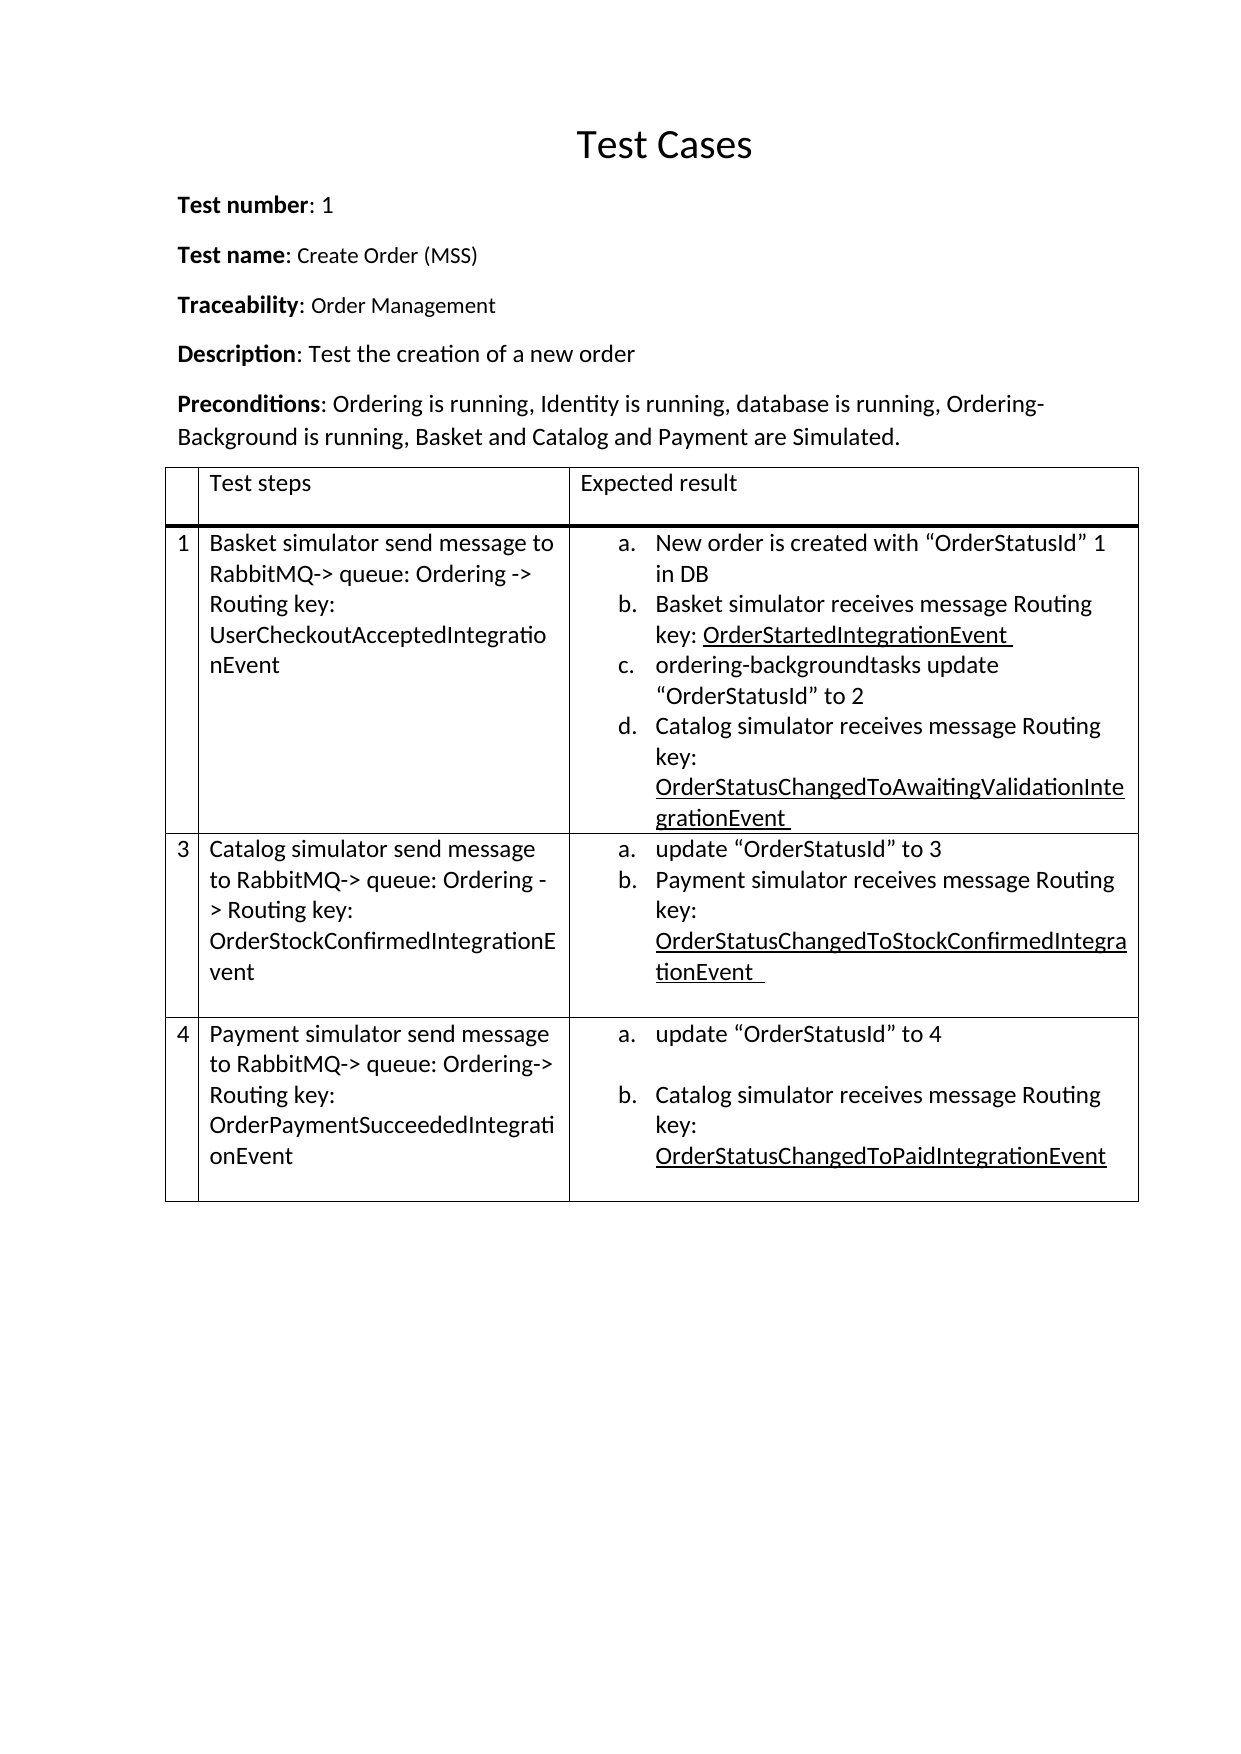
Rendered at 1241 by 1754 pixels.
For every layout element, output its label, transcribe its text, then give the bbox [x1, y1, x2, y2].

text Test number: 1 [177, 190, 1152, 220]
table_cell 3 [166, 834, 198, 1017]
text Test Cases [177, 118, 1152, 169]
text Preconditions: Ordering is running, Identity is running, database is running, Ordering-Background is running, Basket and Catalog and Payment are Simulated. [177, 388, 1152, 451]
table_cell 4 [166, 1018, 198, 1201]
table_header [166, 468, 198, 524]
table_cell update “OrderStatusId” to 3 Payment simulator receives message Routing key: OrderStatusChangedToStockConfirmedIntegrationEvent [570, 834, 1138, 1017]
table_cell 1 [166, 528, 198, 833]
text Traceability: Order Management [177, 289, 1152, 319]
table_header Test steps [199, 468, 569, 524]
table_cell New order is created with “OrderStatusId” 1 in DB Basket simulator receives message Routing key: OrderStartedIntegrationEvent ordering-backgroundtasks update “OrderStatusId” to 2 Catalog simulator receives message Routing key: OrderStatusChangedToAwaitingValidationIntegrationEvent [570, 528, 1138, 833]
table_cell Basket simulator send message to RabbitMQ-> queue: Ordering -> Routing key: UserCheckoutAcceptedIntegrationEvent [199, 528, 569, 833]
table_cell update “OrderStatusId” to 4 Catalog simulator receives message Routing key: OrderStatusChangedToPaidIntegrationEvent [570, 1018, 1138, 1201]
table_header Expected result [570, 468, 1138, 524]
text Description: Test the creation of a new order [177, 338, 1152, 369]
table_cell Payment simulator send message to RabbitMQ-> queue: Ordering-> Routing key: OrderPaymentSucceededIntegrationEvent [199, 1018, 569, 1201]
table_cell Catalog simulator send message to RabbitMQ-> queue: Ordering -> Routing key: OrderStockConfirmedIntegrationEvent [199, 834, 569, 1017]
text Test name: Create Order (MSS) [177, 239, 1152, 270]
